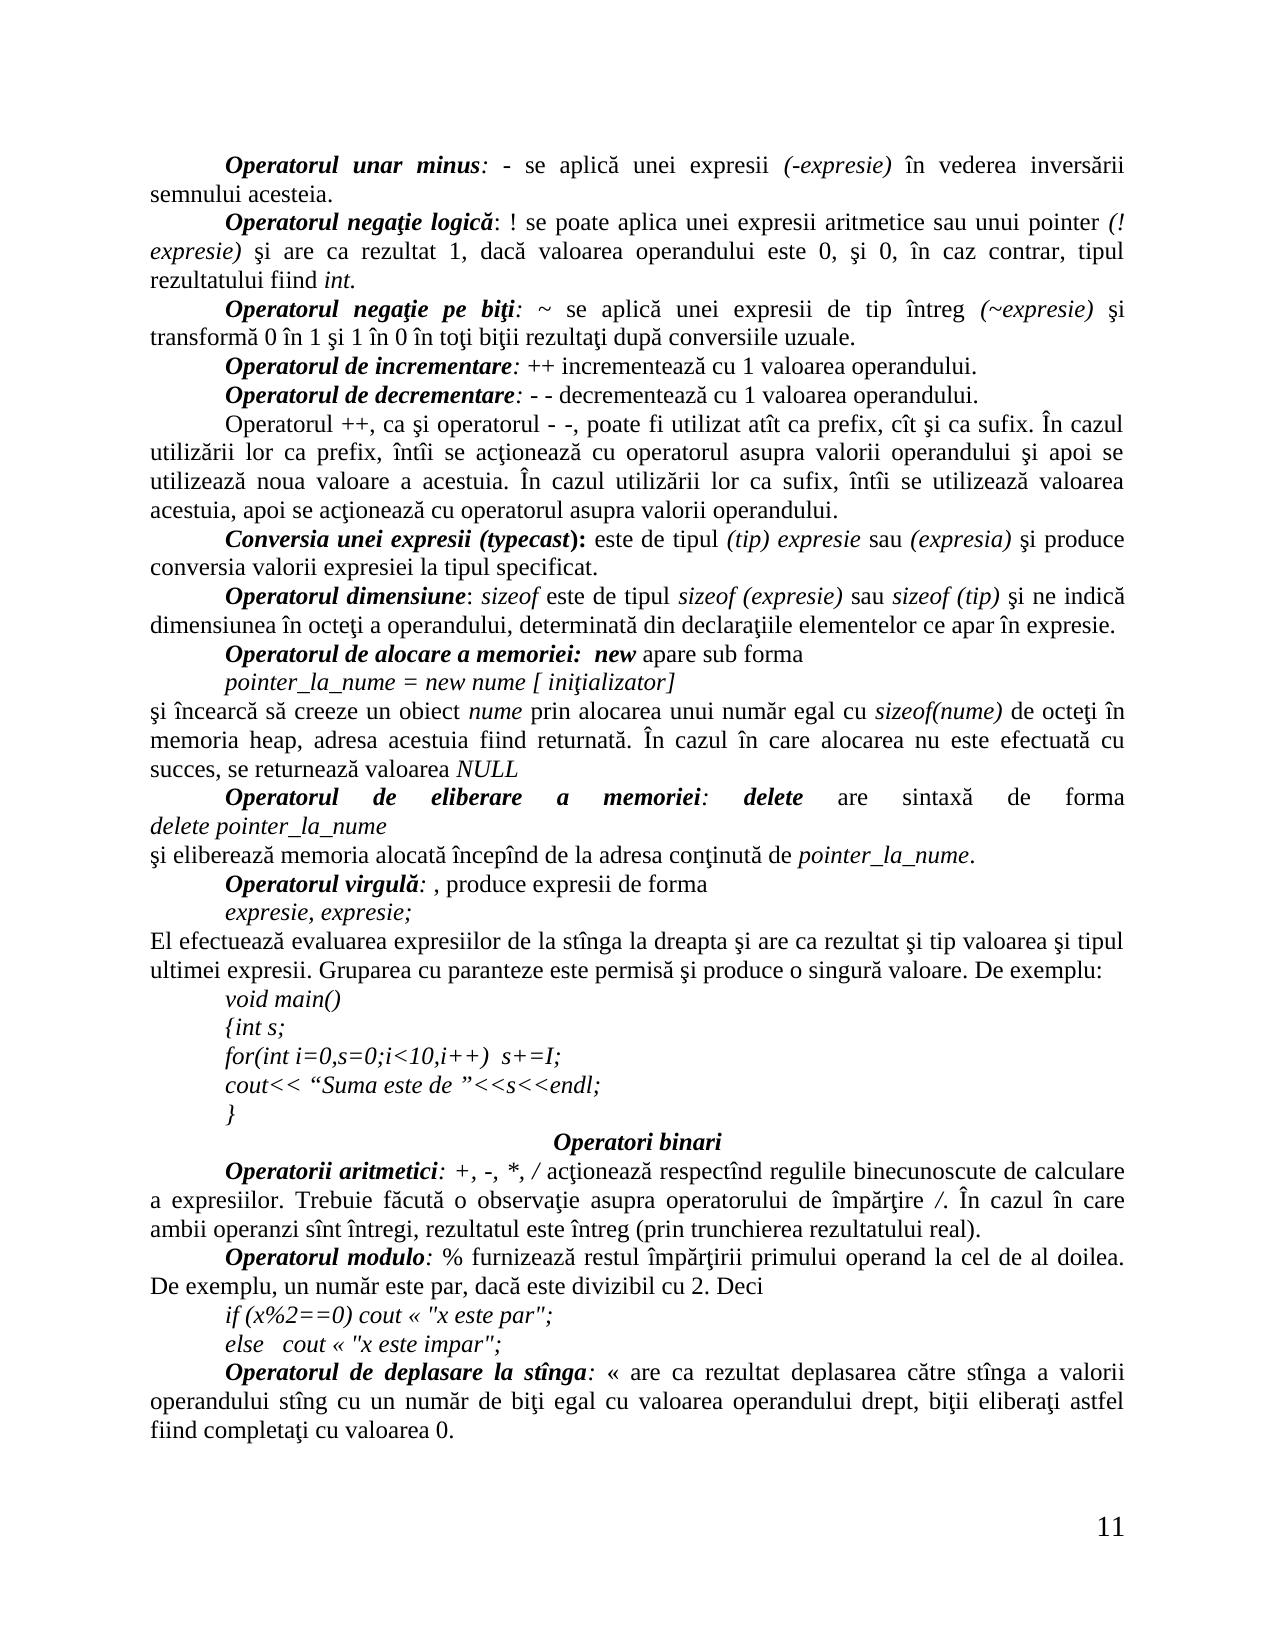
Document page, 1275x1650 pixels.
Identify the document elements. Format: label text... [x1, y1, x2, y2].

text Operatorul negaţie logică: ! se poate aplica unei expresii aritmetice sau unui pointer (! expresie) şi are ca rezultat 1, dacă valoarea operandului este 0, şi 0, în caz contrar, tipul rezultatului fiind int. [150, 207, 1125, 294]
text Operatorul de decrementare: - - decrementează cu 1 valoarea operandului. [150, 380, 1125, 409]
text {int s; [150, 1012, 1125, 1041]
text } [150, 1099, 1125, 1127]
text expresie, expresie; [150, 897, 1125, 926]
text Operatorul unar minus: - se aplică unei expresii (-expresie) în vederea inversării semnului acesteia. [150, 150, 1125, 207]
text Operatori binari [150, 1127, 1125, 1156]
text for(int i=0,s=0;i<10,i++) s+=I; [150, 1041, 1125, 1070]
text void main() [150, 984, 1125, 1012]
text Operatorul modulo: % furnizează restul împărţirii primului operand la cel de al doilea. De exemplu, un număr este par, dacă este divizibil cu 2. Deci [150, 1242, 1125, 1300]
text Operatorul de alocare a memoriei: new apare sub forma [150, 639, 1125, 667]
text Operatorul de deplasare la stînga: « are ca rezultat deplasarea către stînga a valorii operandului stîng cu un număr de biţi egal cu valoarea operandului drept, biţii eliberaţi astfel fiind completaţi cu valoarea 0. [150, 1357, 1125, 1444]
text Operatorul negaţie pe biţi: ~ se aplică unei expresii de tip întreg (~expresie) şi transformă 0 în 1 şi 1 în 0 în toţi biţii rezultaţi după conversiile uzuale. [150, 294, 1125, 351]
text şi eliberează memoria alocată începînd de la adresa conţinută de pointer_la_nume. [150, 840, 1125, 869]
text Operatorii aritmetici: +, -, *, / acţionează respectînd regulile binecunoscute de calculare a expresiilor. Trebuie făcută o observaţie asupra operatorului de împărţire /. În cazul în care ambii operanzi sînt întregi, rezultatul este întreg (prin trunchierea rezultatului real). [150, 1156, 1125, 1242]
text cout<< “Suma este de ”<<s<<endl; [150, 1070, 1125, 1099]
text Conversia unei expresii (typecast): este de tipul (tip) expresie sau (expresia) şi produce conversia valorii expresiei la tipul specificat. [150, 524, 1125, 581]
text Operatorul de incrementare: ++ incrementează cu 1 valoarea operandului. [150, 351, 1125, 380]
text pointer_la_nume = new nume [ iniţializator] [150, 667, 1125, 696]
text Operatorul de eliberare a memoriei: delete are sintaxă de forma delete pointer_la_nume [150, 782, 1125, 840]
text if (x%2==0) cout « "x este par"; [225, 1300, 1125, 1329]
text Operatorul ++, ca şi operatorul - -, poate fi utilizat atît ca prefix, cît şi ca sufix. În cazul utilizării lor ca prefix, întîi se acţionează cu operatorul asupra valorii operandului şi apoi se utilizează noua valoare a acestuia. În cazul utilizării lor ca sufix, întîi se utilizează valoarea acestuia, apoi se acţionează cu operatorul asupra valorii operandului. [150, 409, 1125, 524]
text Operatorul virgulă: , produce expresii de forma [150, 869, 1125, 897]
text El efectuează evaluarea expresiilor de la stînga la dreapta şi are ca rezultat şi tip valoarea şi tipul ultimei expresii. Gruparea cu paranteze este permisă şi produce o singură valoare. De exemplu: [150, 926, 1125, 984]
text Operatorul dimensiune: sizeof este de tipul sizeof (expresie) sau sizeof (tip) şi ne indică dimensiunea în octeţi a operandului, determinată din declaraţiile elementelor ce apar în expresie. [150, 581, 1125, 639]
text şi încearcă să creeze un obiect nume prin alocarea unui număr egal cu sizeof(nume) de octeţi în memoria heap, adresa acestuia fiind returnată. În cazul în care alocarea nu este efectuată cu succes, se returnează valoarea NULL [150, 696, 1125, 782]
text else cout « "x este impar"; [225, 1329, 1125, 1357]
